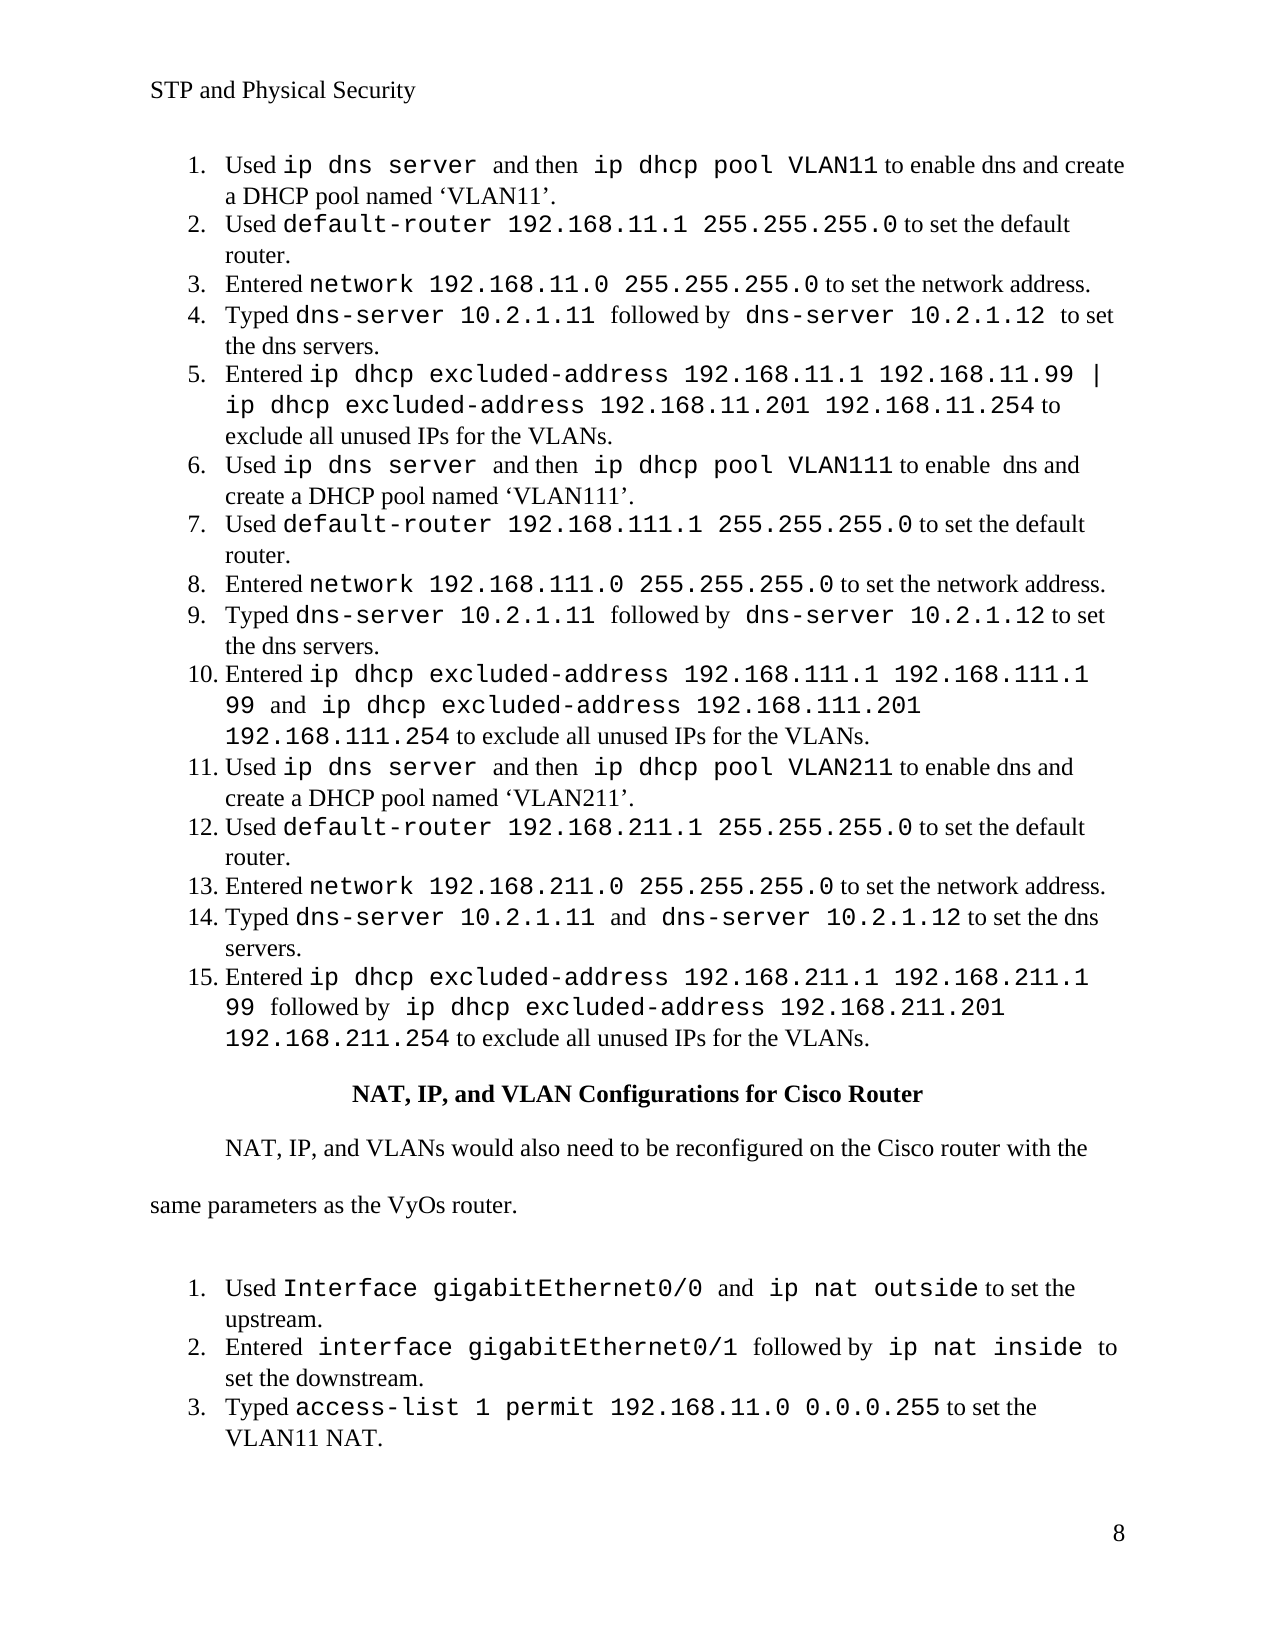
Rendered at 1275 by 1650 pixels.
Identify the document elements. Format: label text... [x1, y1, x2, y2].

list Entered network 192.168.211.0 255.255.255.0 to set the network address. [187, 871, 1125, 902]
text NAT, IP, and VLANs would also need to be reconfigured on the Cisco router with the same parameters as the VyOs router. [150, 1133, 1125, 1219]
list Used ip dns server and then ip dhcp pool VLAN11 to enable dns and create a DHCP pool named ‘VLAN11’. [187, 150, 1125, 209]
list Used ip dns server and then ip dhcp pool VLAN111 to enable dns and create a DHCP pool named ‘VLAN111’. [187, 450, 1125, 509]
list Entered network 192.168.111.0 255.255.255.0 to set the network address. [187, 569, 1125, 600]
list Entered ip dhcp excluded-address 192.168.111.1 192.168.111.1 99 and ip dhcp excluded-address 192.168.111.201 192.168.111.254 to exclude all unused IPs for the VLANs. [187, 659, 1125, 752]
list Used default-router 192.168.211.1 255.255.255.0 to set the default router. [187, 812, 1125, 871]
list Used default-router 192.168.111.1 255.255.255.0 to set the default router. [187, 509, 1125, 569]
list Used Interface gigabitEthernet0/0 and ip nat outside to set the upstream. [187, 1273, 1125, 1332]
list Entered network 192.168.11.0 255.255.255.0 to set the network address. [187, 269, 1125, 300]
subtitle NAT, IP, and VLAN Configurations for Cisco Router [150, 1079, 1125, 1108]
list Typed dns-server 10.2.1.11 followed by dns-server 10.2.1.12 to set the dns servers. [187, 300, 1125, 359]
list Entered ip dhcp excluded-address 192.168.211.1 192.168.211.1 99 followed by ip dhcp excluded-address 192.168.211.201 192.168.211.254 to exclude all unused IPs for the VLANs. [187, 962, 1125, 1054]
list Used default-router 192.168.11.1 255.255.255.0 to set the default router. [187, 209, 1125, 269]
list Entered ip dhcp excluded-address 192.168.11.1 192.168.11.99 | ip dhcp excluded-address 192.168.11.201 192.168.11.254 to exclude all unused IPs for the VLANs. [187, 359, 1125, 450]
list Typed dns-server 10.2.1.11 and dns-server 10.2.1.12 to set the dns servers. [187, 902, 1125, 962]
list Typed dns-server 10.2.1.11 followed by dns-server 10.2.1.12 to set the dns servers. [187, 600, 1125, 659]
list Typed access-list 1 permit 192.168.11.0 0.0.0.255 to set the VLAN11 NAT. [187, 1392, 1125, 1452]
list Entered interface gigabitEthernet0/1 followed by ip nat inside to set the downstream. [187, 1332, 1125, 1392]
list Used ip dns server and then ip dhcp pool VLAN211 to enable dns and create a DHCP pool named ‘VLAN211’. [187, 752, 1125, 812]
